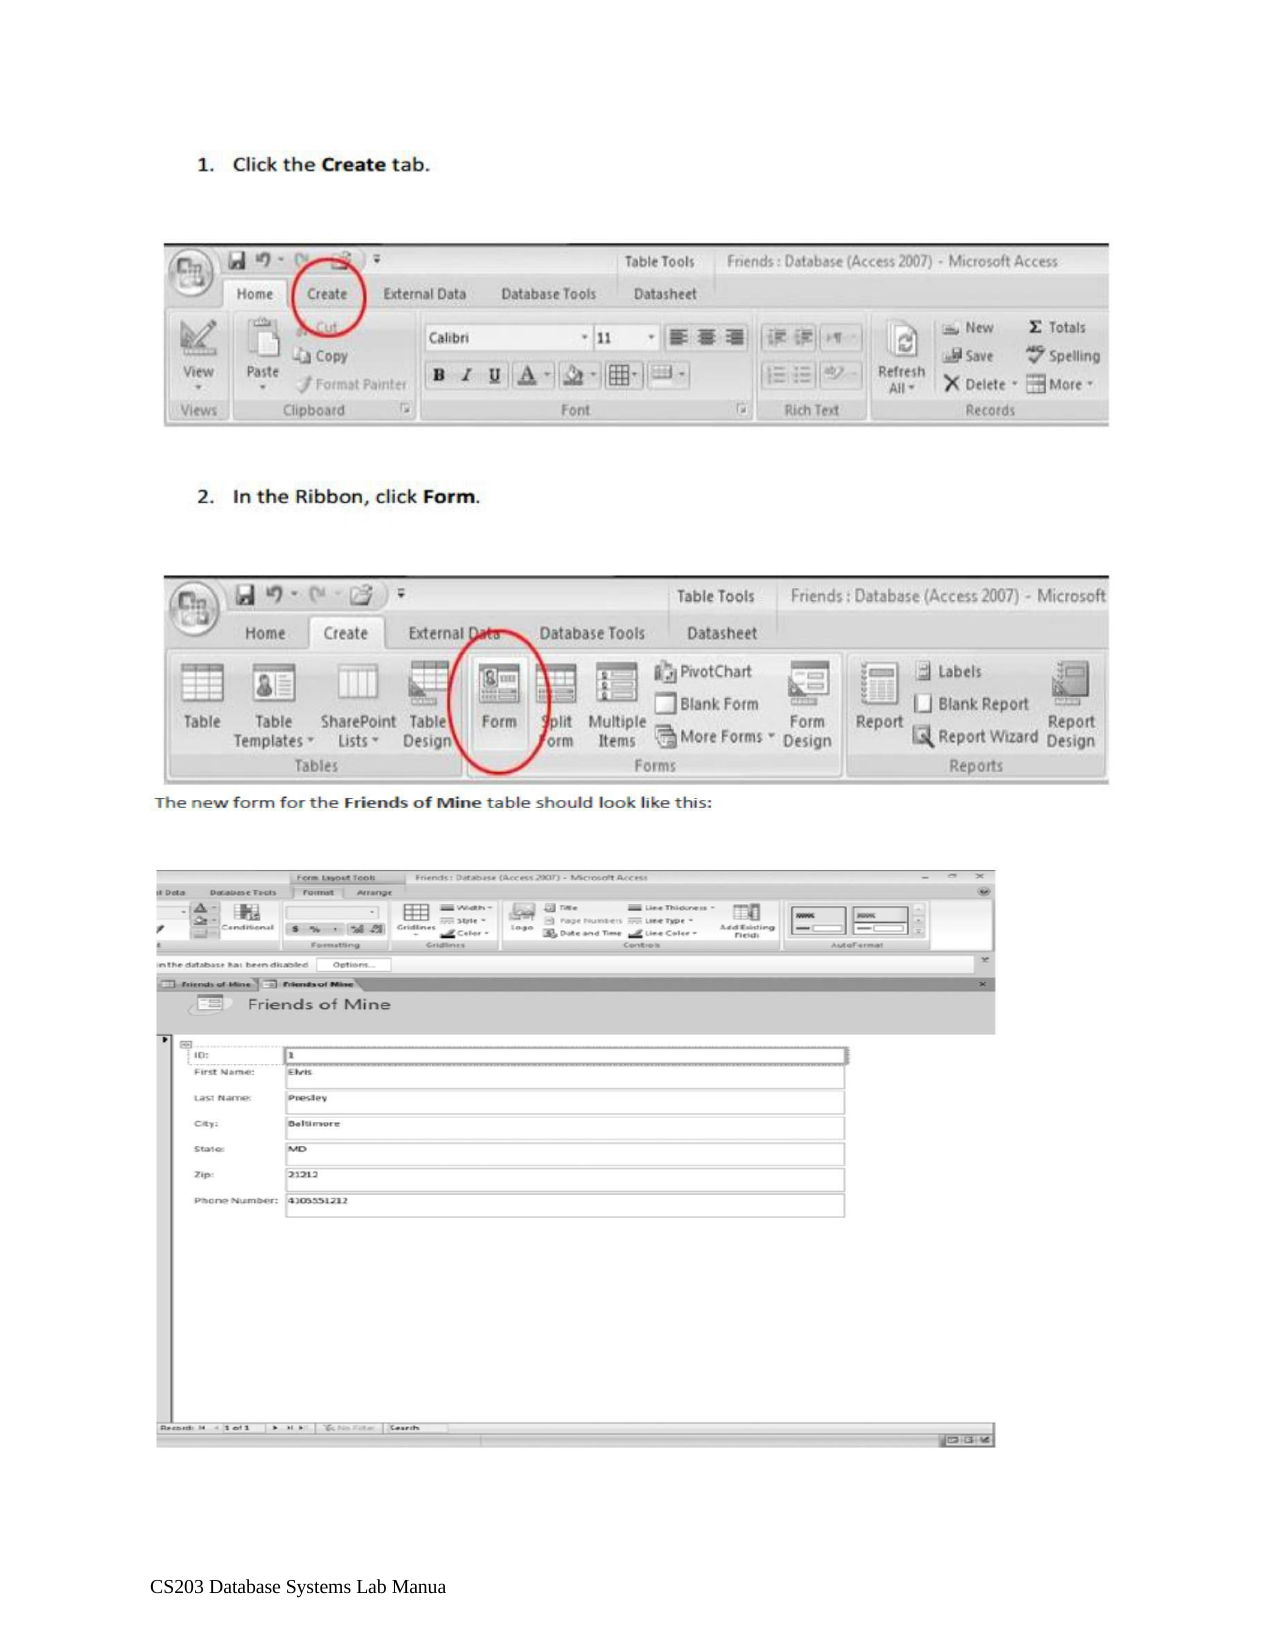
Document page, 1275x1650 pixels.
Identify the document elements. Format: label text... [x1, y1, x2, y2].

picture [150, 150, 1116, 1453]
text CS203 Database Systems Lab Manua [150, 1575, 1135, 1598]
